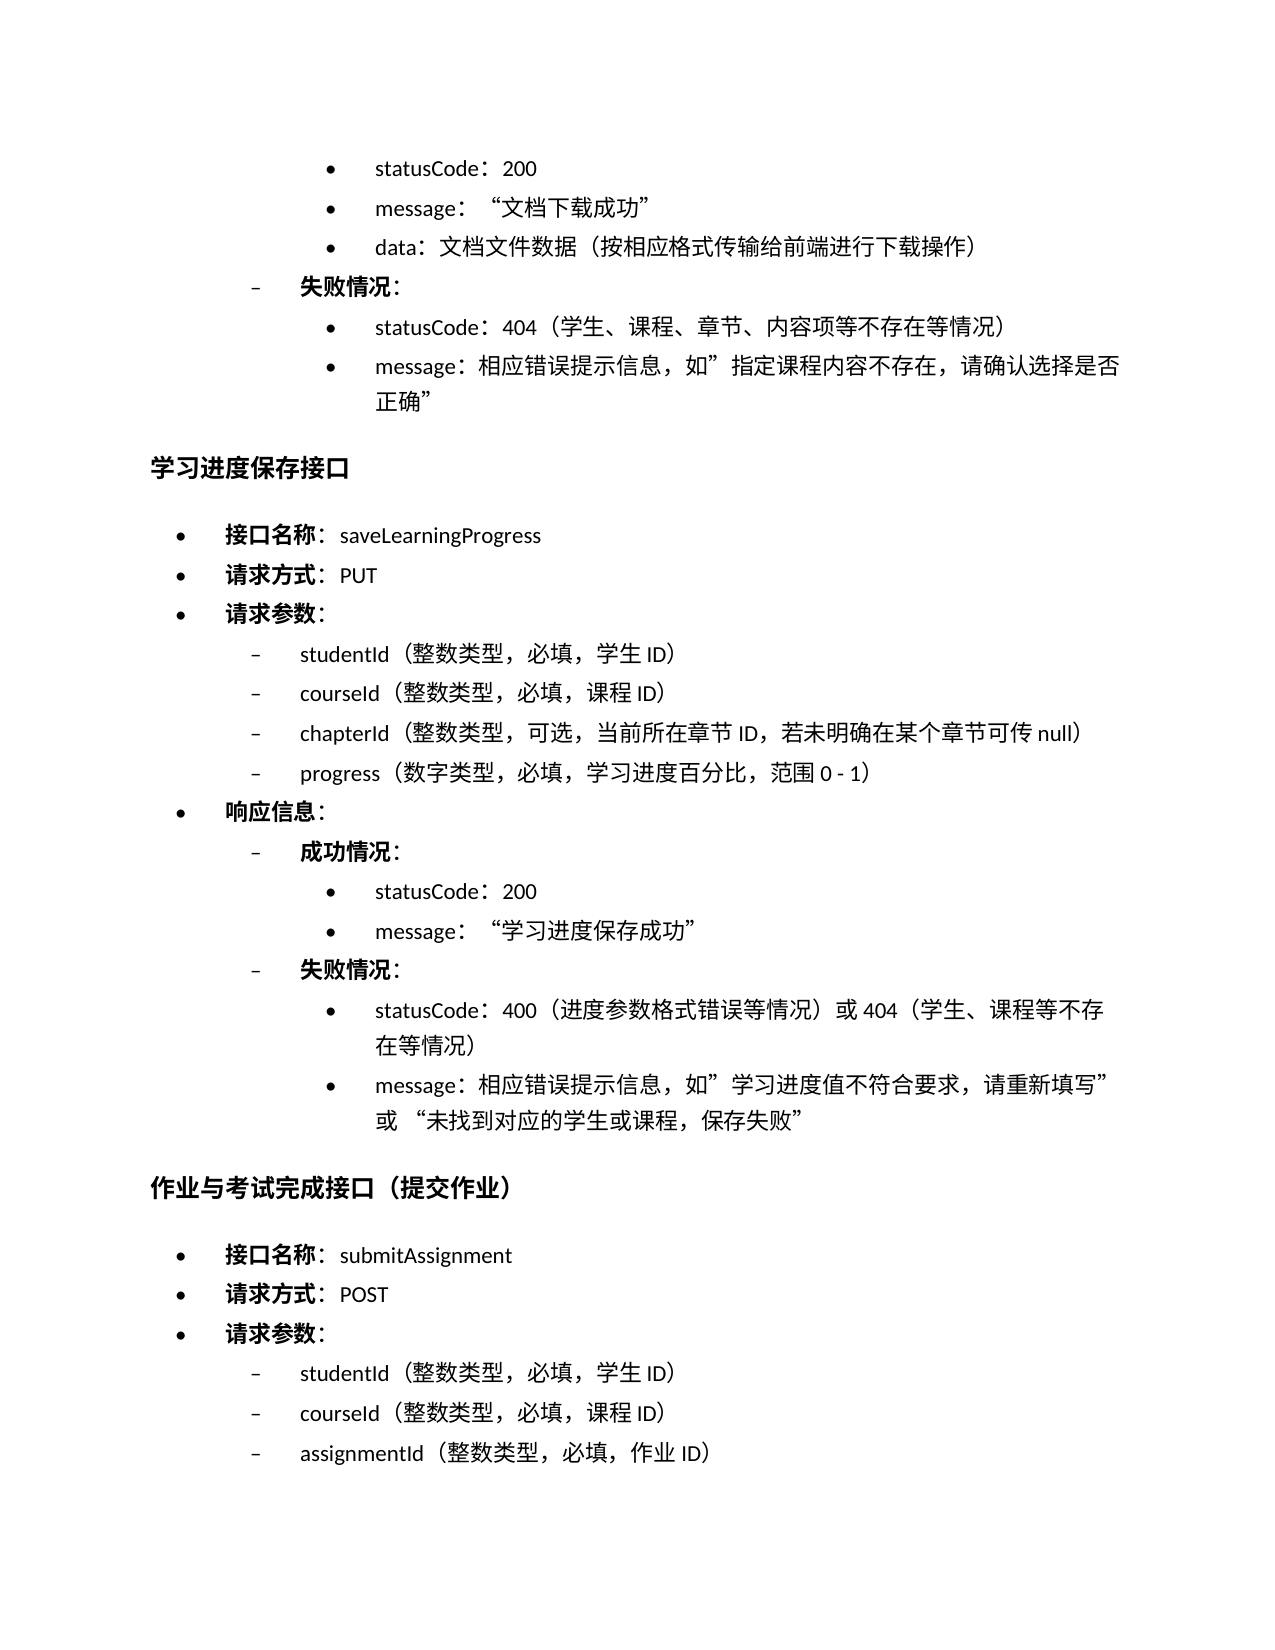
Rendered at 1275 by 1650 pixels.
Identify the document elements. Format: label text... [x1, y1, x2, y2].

list studentId（整数类型，必填，学生ID） [250, 636, 1125, 669]
list data：文档文件数据（按相应格式传输给前端进行下载操作） [325, 229, 1125, 262]
list assignmentId（整数类型，必填，作业ID） [250, 1434, 1125, 1468]
list 成功情况： [250, 834, 1125, 867]
list 失败情况： [250, 952, 1125, 986]
list courseId（整数类型，必填，课程ID） [250, 1395, 1125, 1428]
list studentId（整数类型，必填，学生ID） [250, 1355, 1125, 1388]
list message：相应错误提示信息，如”学习进度值不符合要求，请重新填写” 或 “未找到对应的学生或课程，保存失败” [325, 1067, 1125, 1136]
list statusCode：200 [325, 873, 1125, 906]
list message：相应错误提示信息，如”指定课程内容不存在，请确认选择是否正确” [325, 348, 1125, 417]
list statusCode：400（进度参数格式错误等情况）或 404（学生、课程等不存在等情况） [325, 992, 1125, 1061]
list 失败情况： [250, 269, 1125, 302]
list statusCode：200 [325, 150, 1125, 183]
list statusCode：404（学生、课程、章节、内容项等不存在等情况） [325, 308, 1125, 342]
list 请求方式：PUT [175, 557, 1125, 590]
subtitle 作业与考试完成接口（提交作业） [150, 1168, 1125, 1204]
list progress（数字类型，必填，学习进度百分比，范围0 - 1） [250, 754, 1125, 788]
list message：“学习进度保存成功” [325, 913, 1125, 946]
list chapterId（整数类型，可选，当前所在章节ID，若未明确在某个章节可传null） [250, 715, 1125, 748]
list courseId（整数类型，必填，课程ID） [250, 675, 1125, 708]
list message：“文档下载成功” [325, 189, 1125, 223]
list 接口名称：saveLearningProgress [175, 517, 1125, 550]
list 接口名称：submitAssignment [175, 1236, 1125, 1270]
list 响应信息： [175, 794, 1125, 827]
list 请求方式：POST [175, 1276, 1125, 1309]
list 请求参数： [175, 1316, 1125, 1349]
subtitle 学习进度保存接口 [150, 449, 1125, 485]
list 请求参数： [175, 596, 1125, 629]
